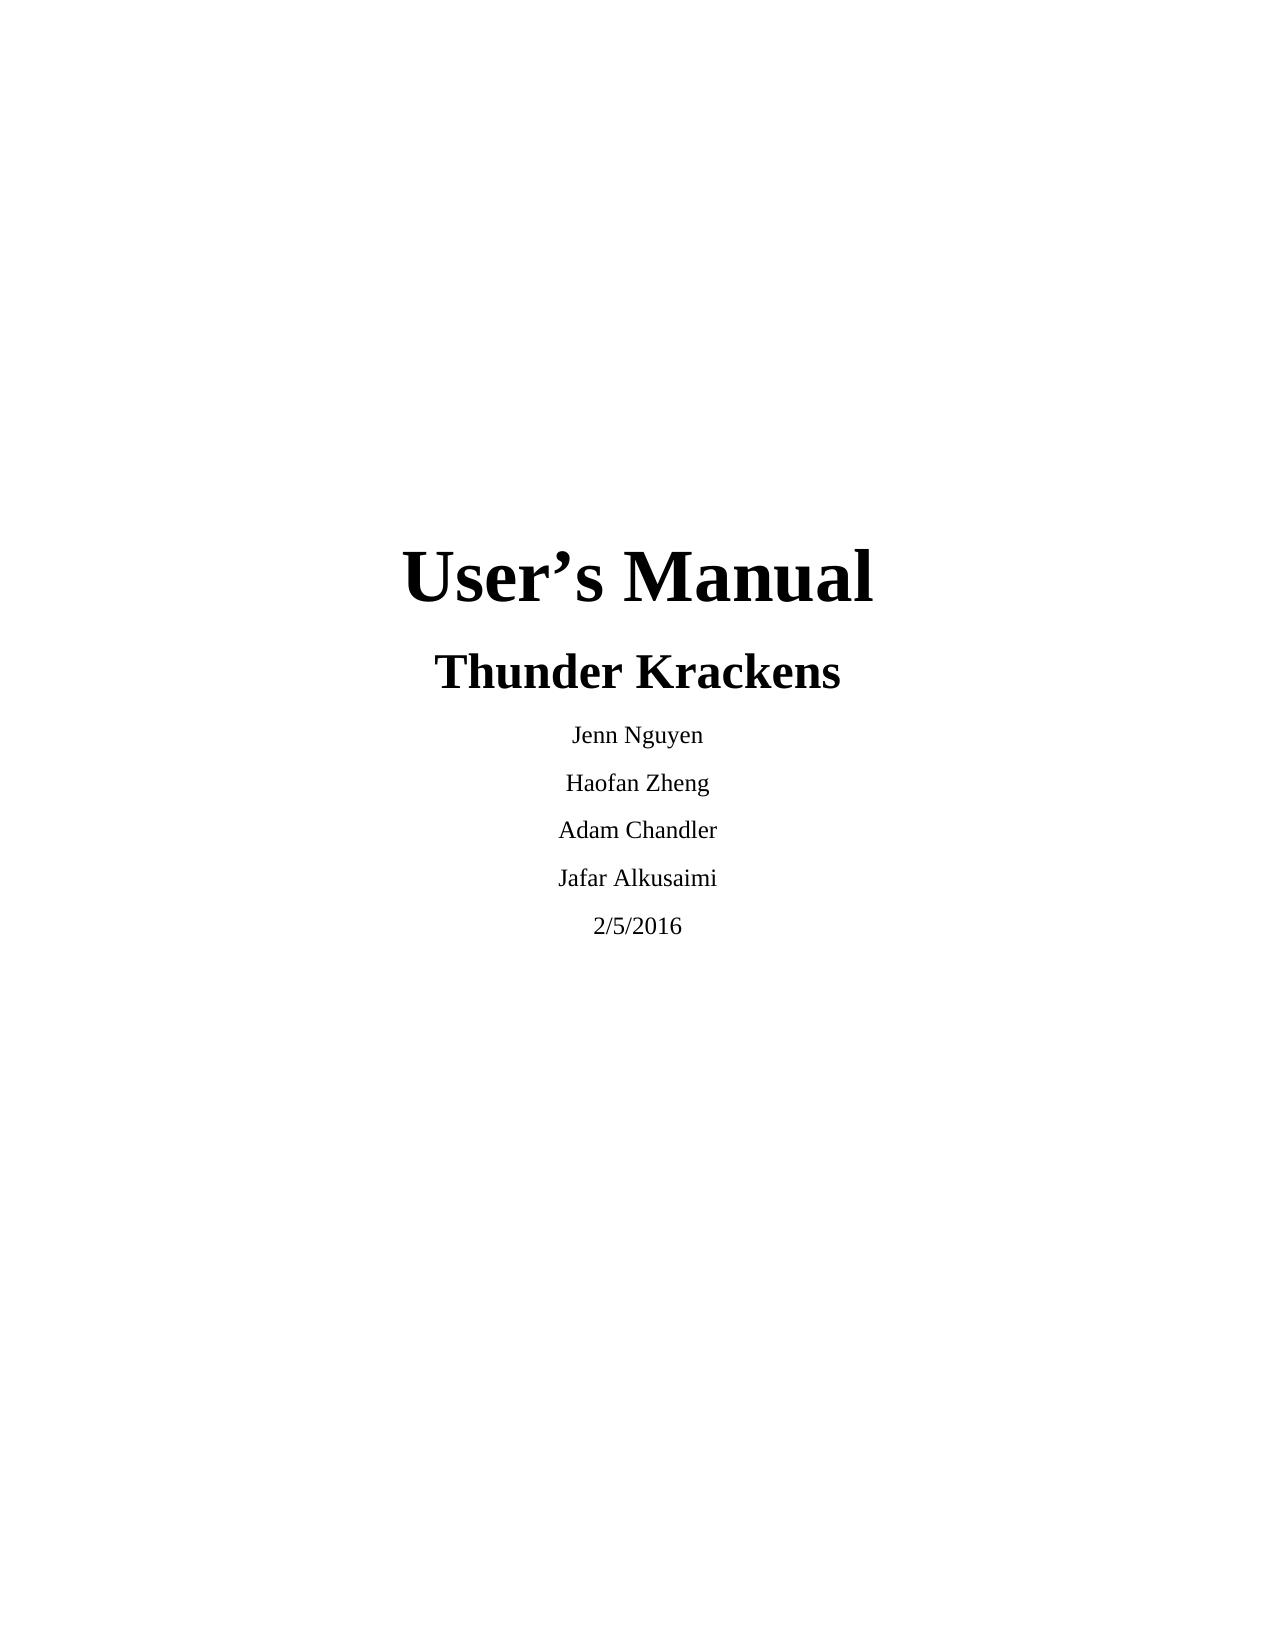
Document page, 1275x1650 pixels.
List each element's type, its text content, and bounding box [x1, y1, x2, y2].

text Haofan Zheng [150, 768, 1125, 797]
text 2/5/2016 [150, 911, 1125, 940]
text Thunder Krackens [150, 641, 1125, 699]
text Jenn Nguyen [150, 720, 1125, 749]
text Adam Chandler [150, 816, 1125, 844]
text Jafar Alkusaimi [150, 863, 1125, 892]
text User’s Manual [150, 532, 1125, 618]
